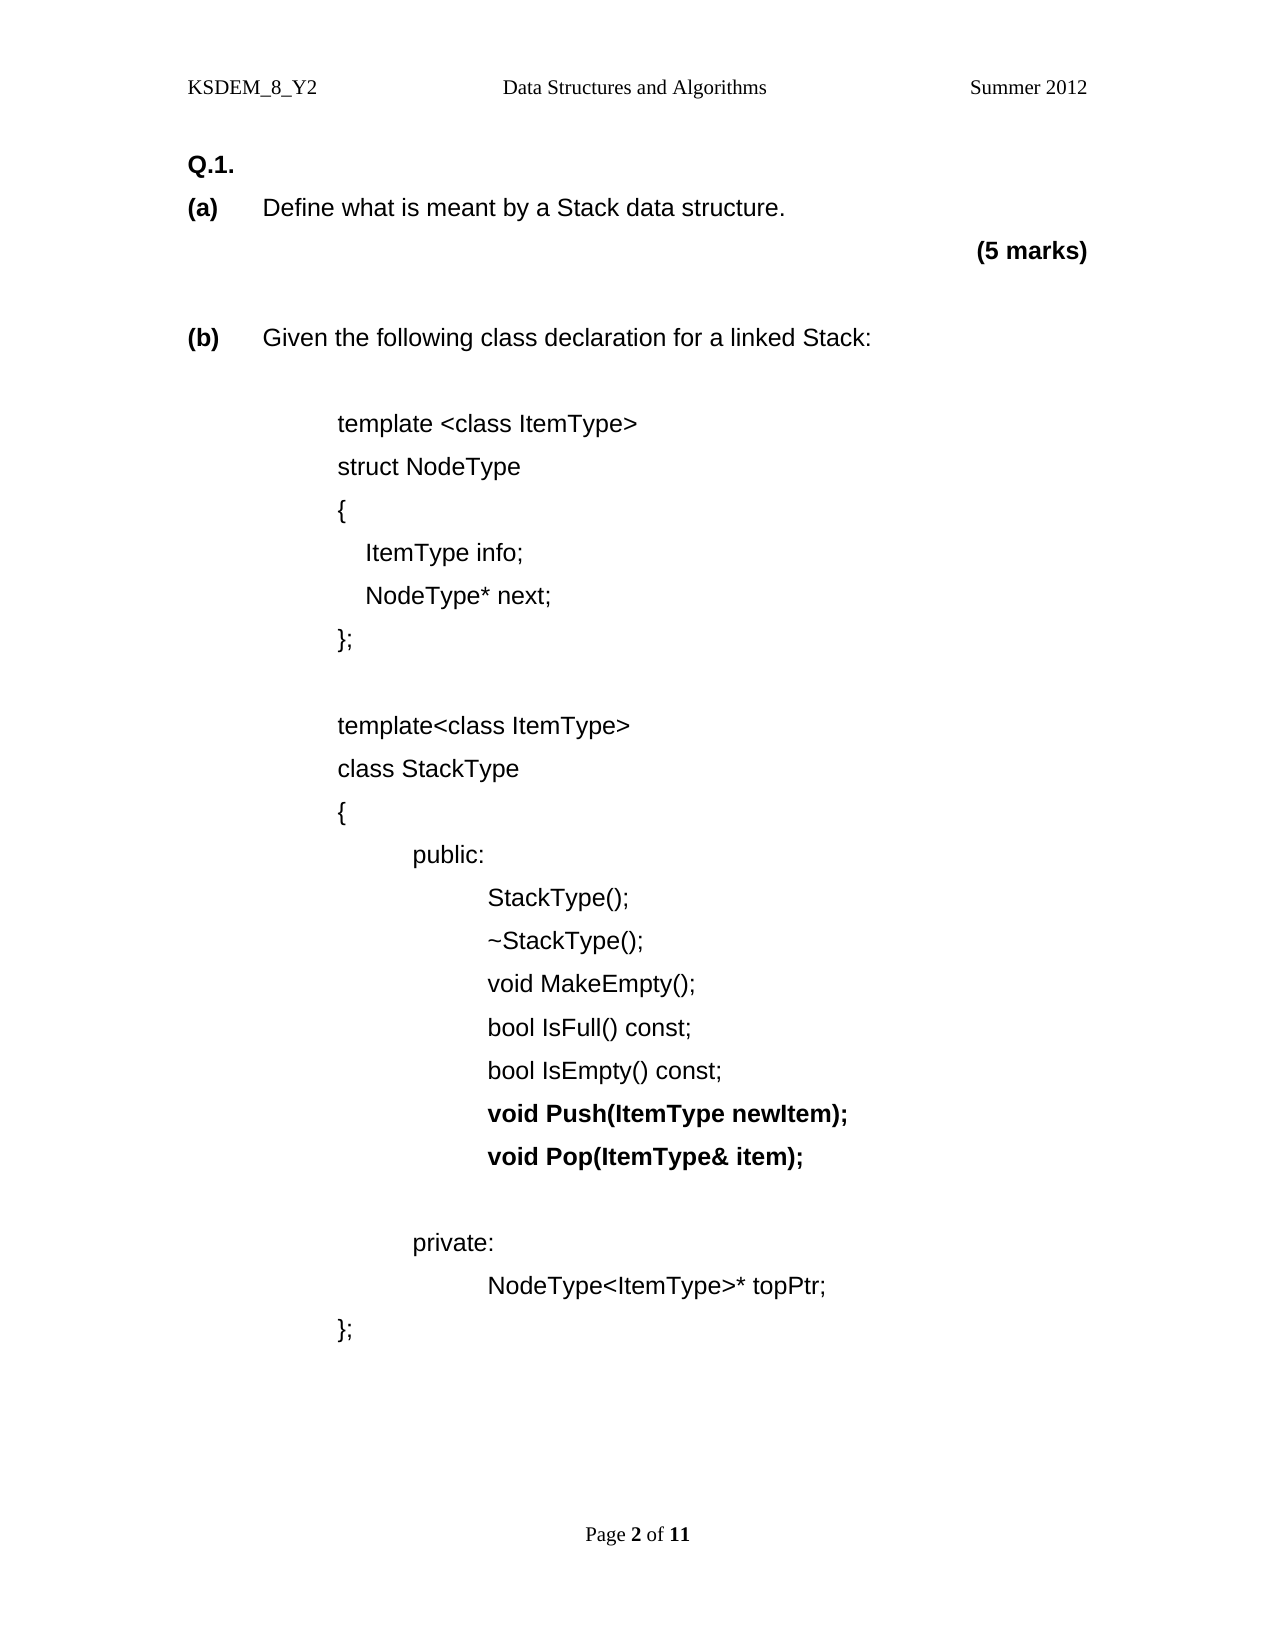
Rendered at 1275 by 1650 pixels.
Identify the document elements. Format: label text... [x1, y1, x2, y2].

text }; [337, 1314, 1087, 1343]
text { [337, 797, 1087, 826]
text private: [337, 1228, 1087, 1257]
text (b) Given the following class declaration for a linked Stack: [187, 322, 1087, 351]
text NodeType<ItemType>* topPtr; [412, 1271, 1087, 1300]
text template <class ItemType> [337, 409, 1087, 437]
text template<class ItemType> [337, 711, 1087, 739]
text (5 marks) [187, 236, 1087, 265]
text void MakeEmpty(); [487, 969, 1087, 998]
text public: [337, 840, 1087, 869]
text { [337, 495, 1087, 524]
text ItemType info; [337, 538, 1087, 567]
text void Push(ItemType newItem); [487, 1099, 1087, 1127]
text struct NodeType [337, 452, 1087, 481]
text }; [337, 624, 1087, 653]
text ~StackType(); [487, 926, 1087, 955]
text (a) Define what is meant by a Stack data structure. [187, 193, 1087, 222]
text class StackType [337, 754, 1087, 782]
text bool IsFull() const; [487, 1012, 1087, 1041]
text void Pop(ItemType& item); [487, 1142, 1087, 1171]
text bool IsEmpty() const; [487, 1056, 1087, 1084]
text StackType(); [487, 883, 1087, 912]
text NodeType* next; [337, 581, 1087, 610]
text Q.1. [187, 150, 1087, 179]
